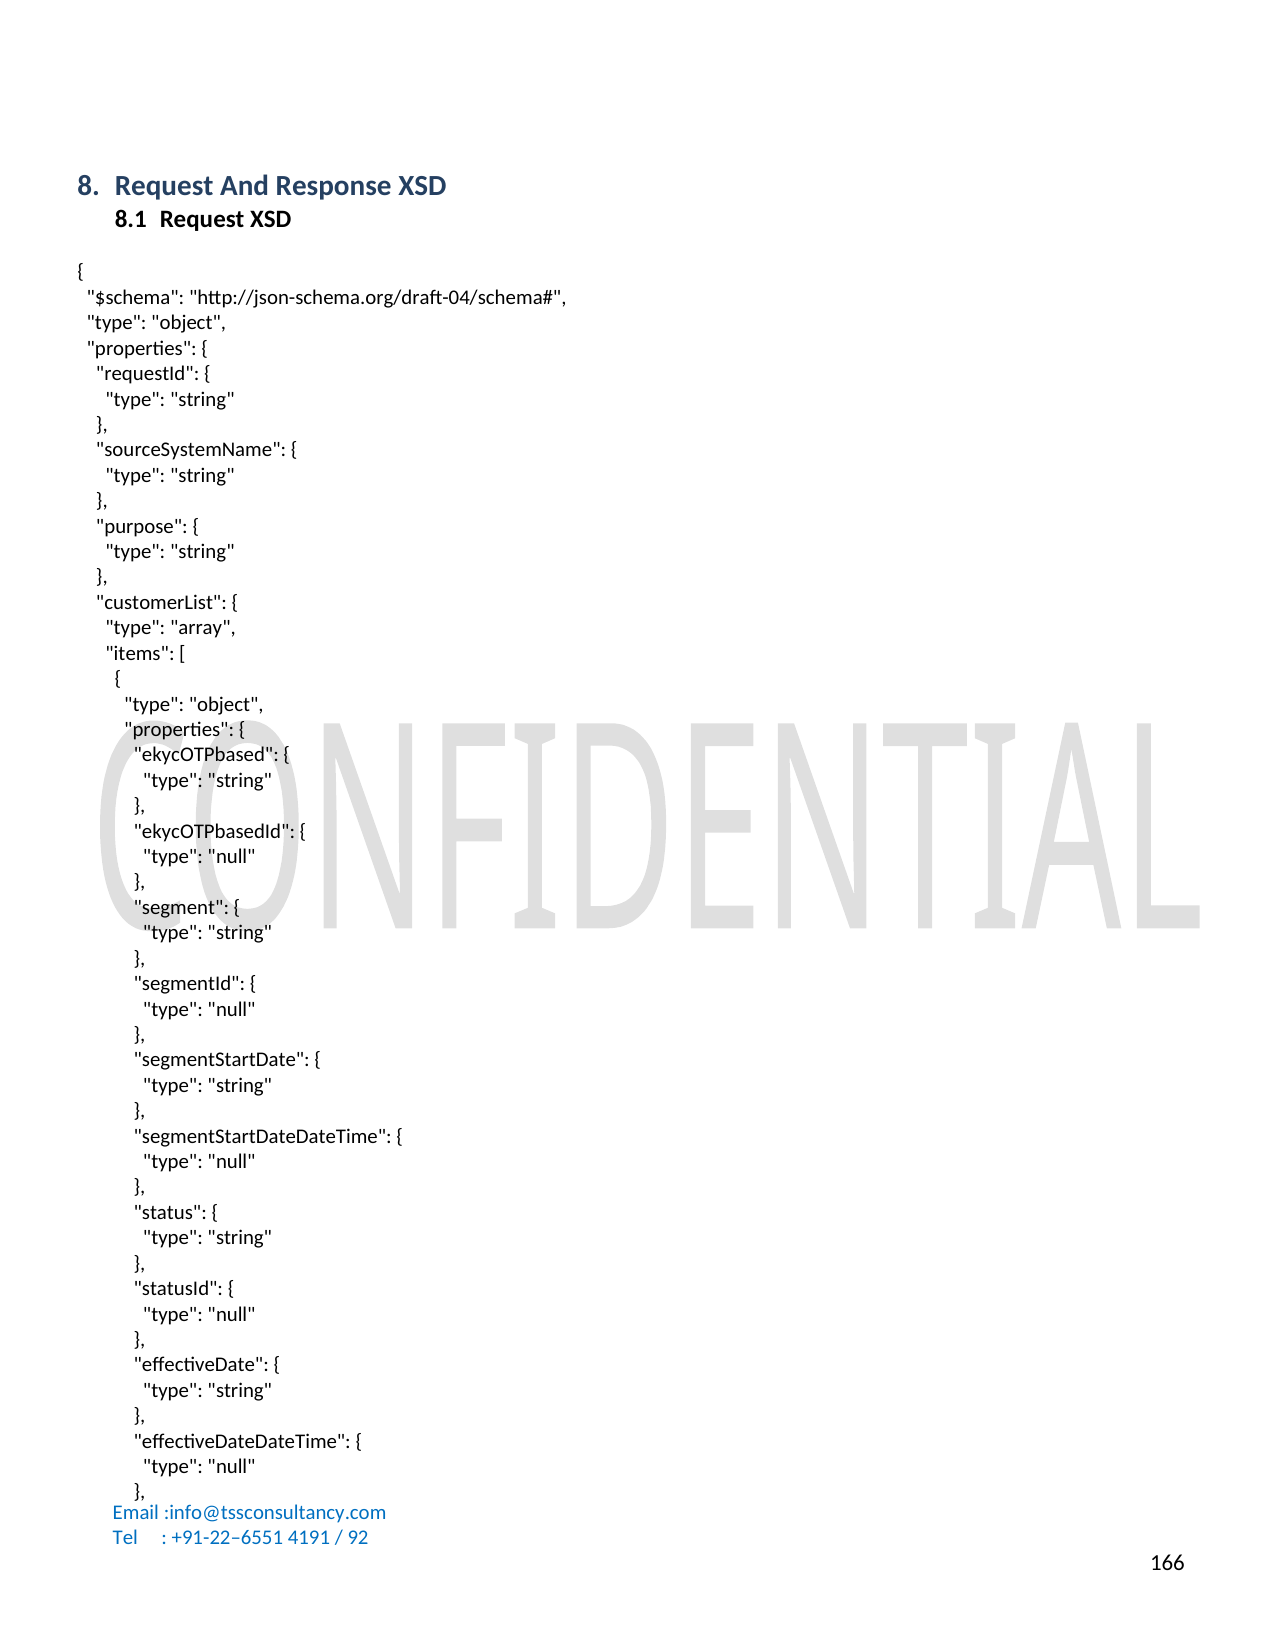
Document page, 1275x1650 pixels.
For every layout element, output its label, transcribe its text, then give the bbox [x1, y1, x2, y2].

text }, [77, 1097, 1223, 1123]
text "properties": { [77, 335, 1223, 360]
text "purpose": { [77, 513, 1223, 538]
text }, [77, 869, 1223, 894]
text "type": "string" [77, 538, 1223, 564]
text }, [77, 1174, 1223, 1199]
text "$schema": "http://json-schema.org/draft-04/schema#", [77, 284, 1223, 309]
text "type": "string" [77, 1072, 1223, 1097]
text "status": { [77, 1199, 1223, 1224]
text }, [77, 1250, 1223, 1275]
text }, [77, 945, 1223, 970]
text }, [77, 1402, 1223, 1428]
text { [77, 259, 1223, 284]
text "type": "object", [77, 309, 1223, 335]
text "type": "string" [77, 767, 1223, 792]
text "sourceSystemName": { [77, 437, 1223, 462]
text }, [77, 792, 1223, 818]
text { [77, 665, 1223, 691]
text "properties": { [77, 716, 1223, 742]
text }, [77, 487, 1223, 513]
subtitle Request And Response XSD [77, 167, 1223, 203]
text "effectiveDateDateTime": { [77, 1428, 1223, 1453]
text "type": "string" [77, 386, 1223, 411]
text }, [77, 1326, 1223, 1352]
text }, [77, 1021, 1223, 1047]
text "type": "object", [77, 691, 1223, 716]
text "segment": { [77, 894, 1223, 919]
text "type": "string" [77, 1224, 1223, 1250]
text "type": "null" [77, 996, 1223, 1021]
text "ekycOTPbased": { [77, 742, 1223, 767]
text "segmentStartDateDateTime": { [77, 1123, 1223, 1148]
text "requestId": { [77, 360, 1223, 386]
text "effectiveDate": { [77, 1352, 1223, 1377]
text "items": [ [77, 640, 1223, 665]
text "customerList": { [77, 589, 1223, 614]
text "type": "string" [77, 462, 1223, 487]
text "segmentId": { [77, 970, 1223, 996]
text }, [77, 411, 1223, 437]
text "type": "null" [77, 1148, 1223, 1174]
text "type": "string" [77, 1377, 1223, 1402]
text "type": "null" [77, 1301, 1223, 1326]
text "statusId": { [77, 1275, 1223, 1301]
text "type": "null" [77, 1453, 1223, 1479]
subtitle Request XSD [114, 203, 1223, 233]
text "type": "array", [77, 614, 1223, 640]
text }, [77, 564, 1223, 589]
text }, [77, 1479, 1223, 1504]
text "type": "null" [77, 843, 1223, 869]
text "type": "string" [77, 919, 1223, 945]
text "segmentStartDate": { [77, 1047, 1223, 1072]
text "ekycOTPbasedId": { [77, 818, 1223, 843]
